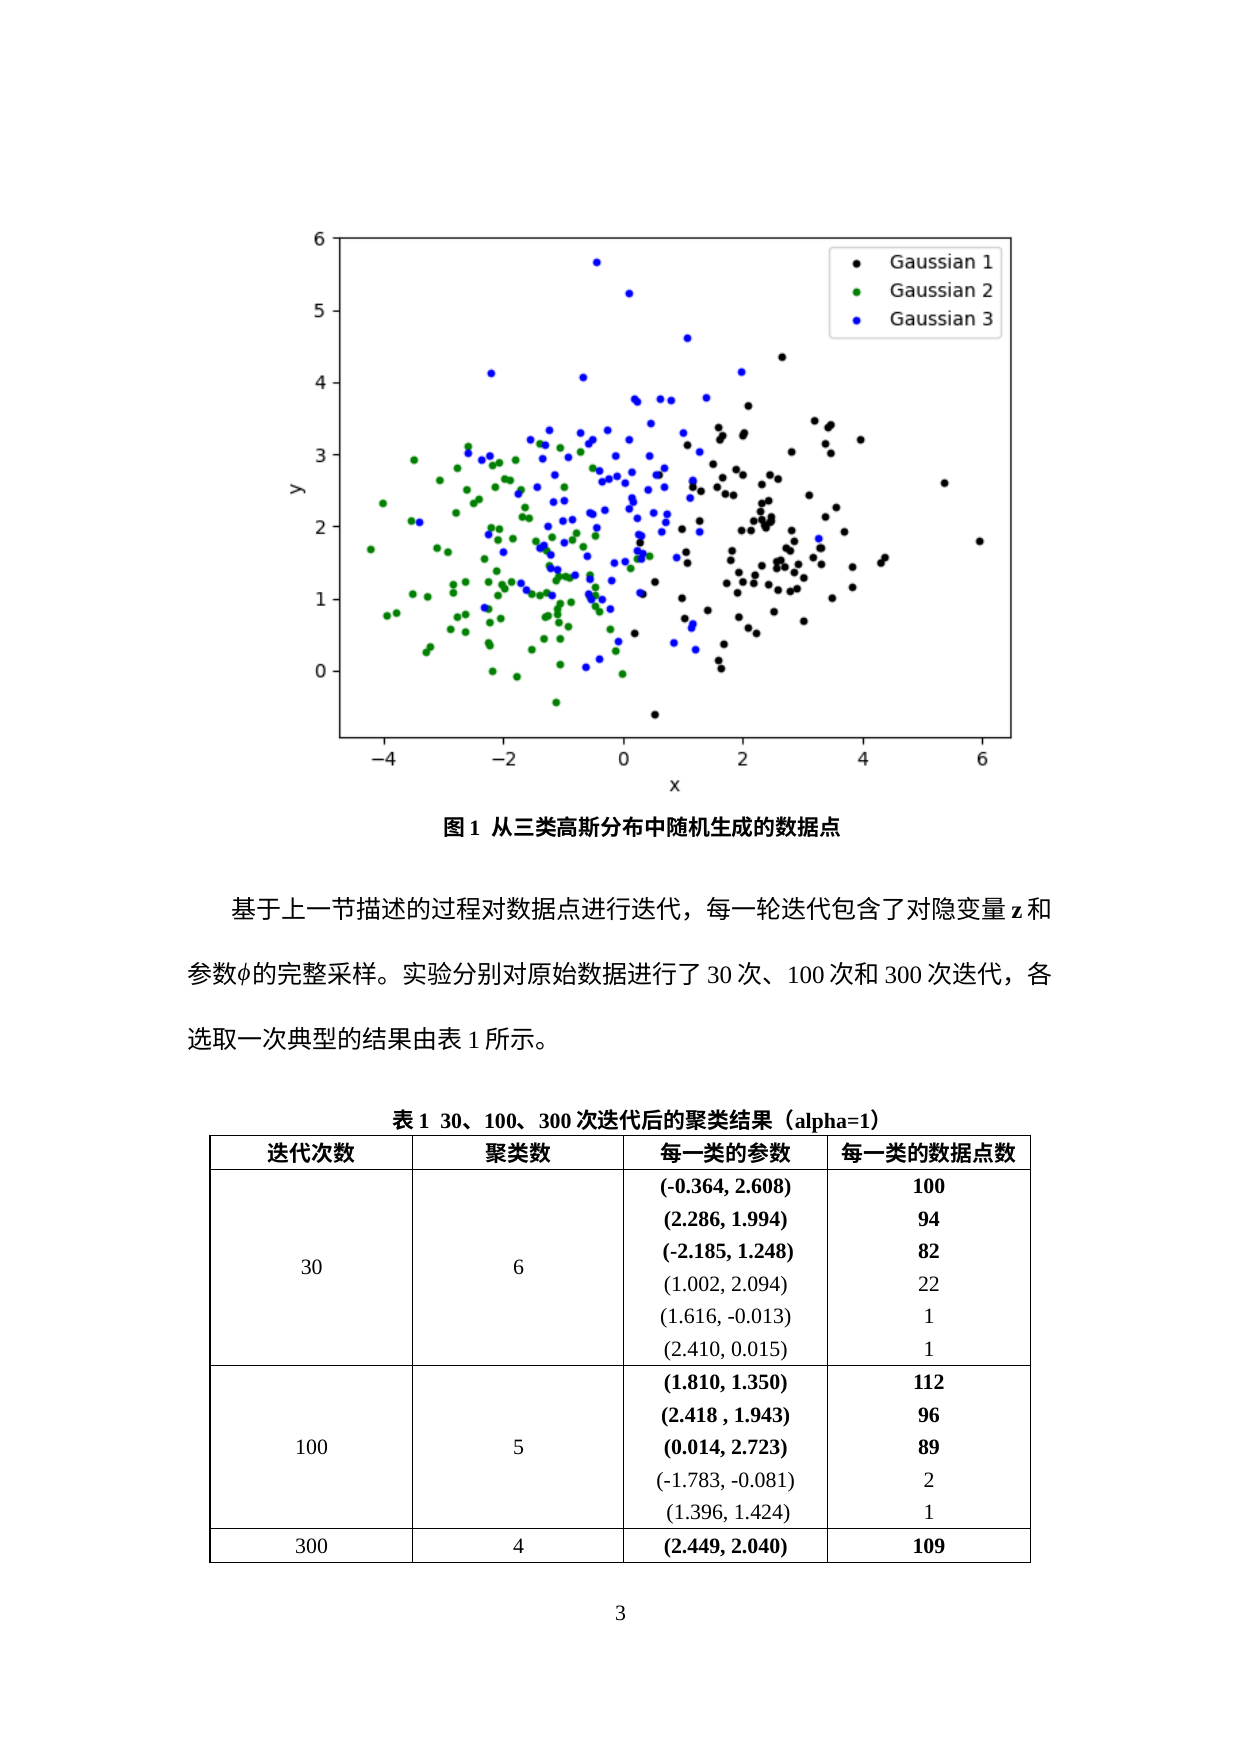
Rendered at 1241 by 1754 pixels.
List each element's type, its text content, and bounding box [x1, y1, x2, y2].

table_cell 109 96 94 1 [828, 1529, 1030, 1562]
table_header 每一类的数据点数 [828, 1136, 1030, 1168]
table_cell 100 94 82 22 1 1 [828, 1170, 1030, 1364]
table_header 迭代次数 [211, 1136, 412, 1168]
table_header 每一类的参数 [624, 1136, 827, 1168]
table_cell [624, 1529, 827, 1562]
text 基于上一节描述的过程对数据点进行迭代，每一轮迭代包含了对隐变量z和参数的完整采样。实验分别对原始数据进行了30次、100次和300次迭代，各选取一次典型的结果由表1所示。 [187, 875, 1053, 1070]
table_cell (-0.364, 2.608) (2.286, 1.994) (-2.185, 1.248) (1.002, 2.094) (1.616, -0.013) (2.410, 0.015) [624, 1170, 827, 1364]
table_cell 100 [211, 1366, 412, 1528]
text 图1 从三类高斯分布中随机生成的数据点 [231, 810, 1053, 842]
table_header 聚类数 [413, 1136, 623, 1168]
table_cell 30 [211, 1170, 412, 1364]
table_cell 112 96 89 2 1 [828, 1366, 1030, 1528]
table_cell 300 [211, 1529, 412, 1562]
table_cell 5 [413, 1366, 623, 1528]
table_cell 6 [413, 1170, 623, 1364]
table_cell 4 [413, 1529, 623, 1562]
picture [231, 160, 1097, 809]
text 表1 30、100、300次迭代后的聚类结果（alpha=1） [231, 1102, 1053, 1135]
table_cell (1.810, 1.350) (2.418 , 1.943) (0.014, 2.723) (-1.783, -0.081) (1.396, 1.424) [624, 1366, 827, 1528]
